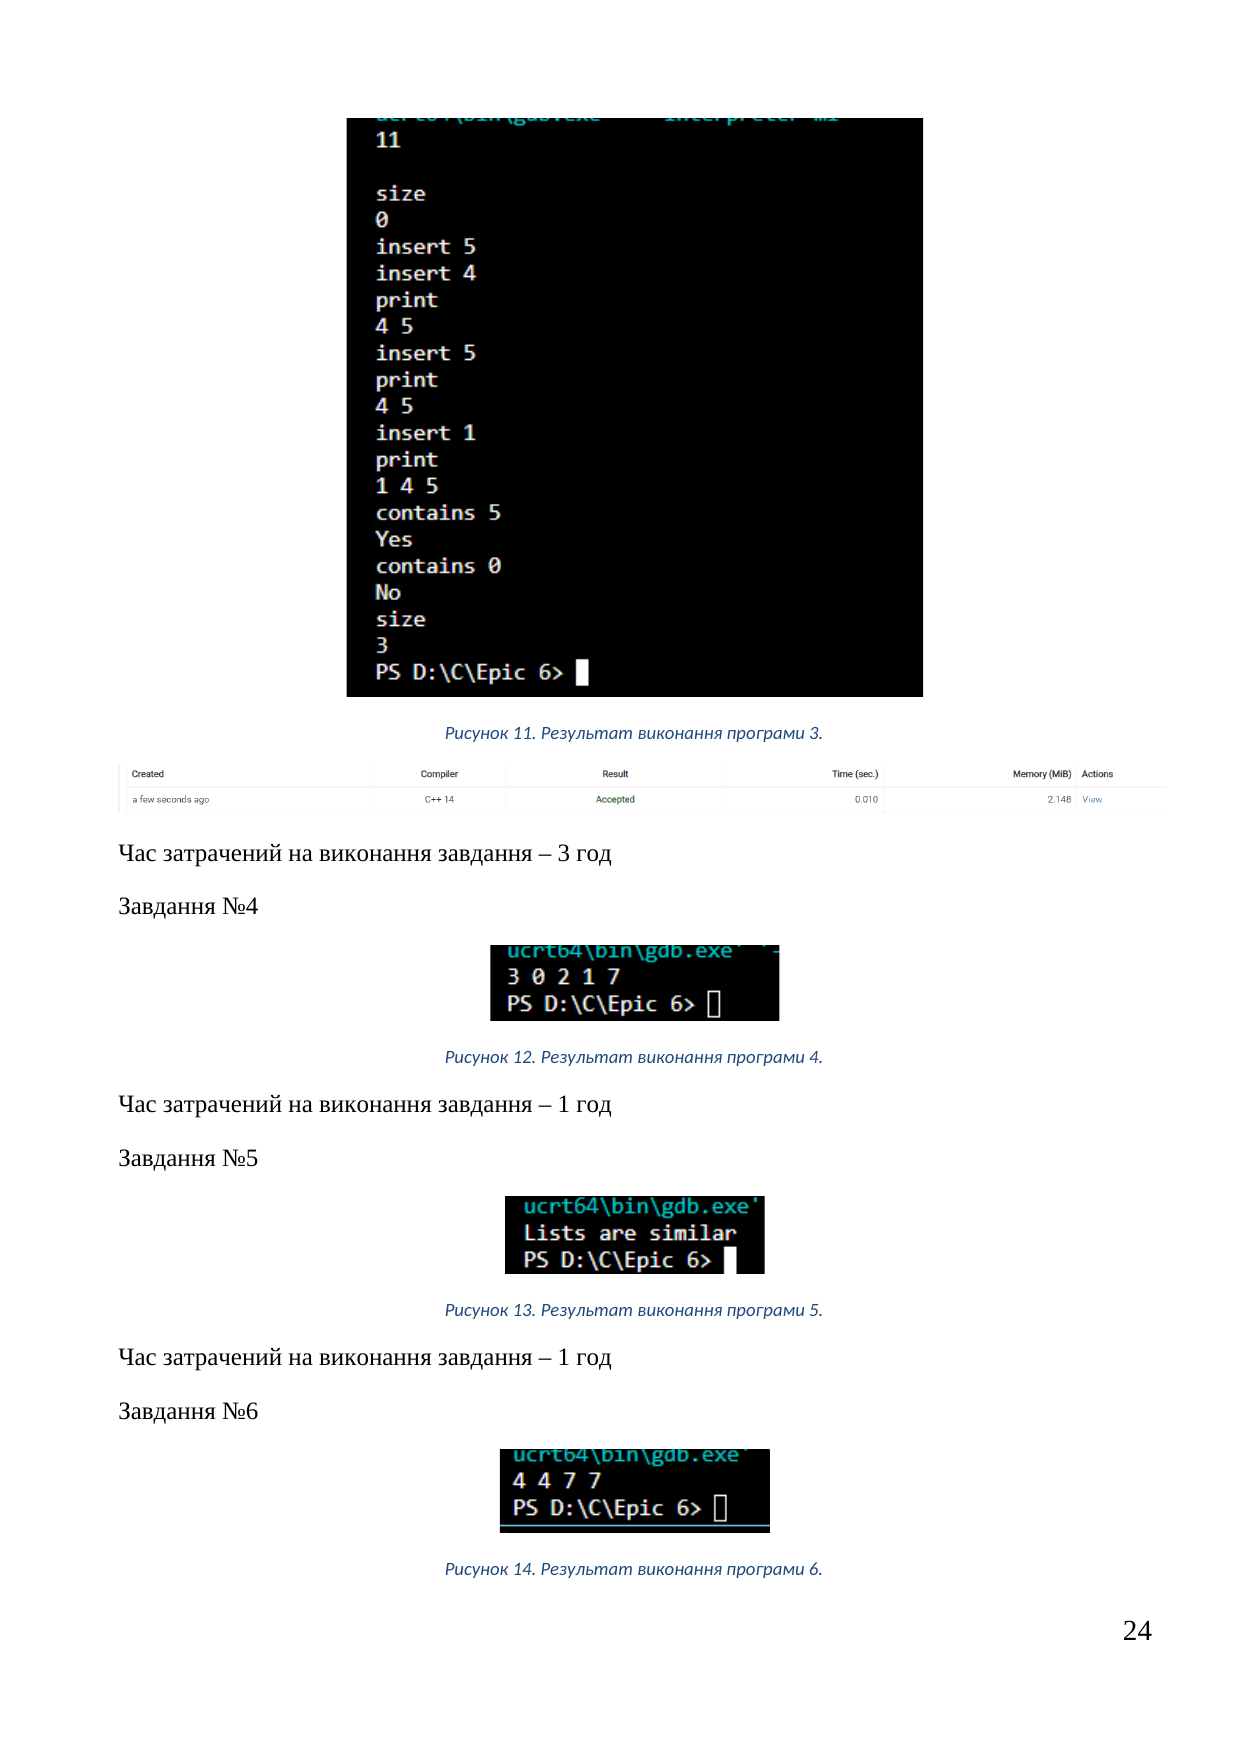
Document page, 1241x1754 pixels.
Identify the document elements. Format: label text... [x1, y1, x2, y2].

text Рисунок 11. Результат виконання програми 3. [118, 721, 1152, 744]
text Час затрачений на виконання завдання – 3 год [118, 838, 1152, 866]
text Час затрачений на виконання завдання – 1 год [118, 1342, 1152, 1371]
picture [346, 118, 924, 697]
text Рисунок 13. Результат виконання програми 5. [118, 1298, 1152, 1321]
picture [118, 765, 1167, 813]
text Час затрачений на виконання завдання – 1 год [118, 1089, 1152, 1118]
text Рисунок 14. Результат виконання програми 6. [118, 1558, 1152, 1581]
text Завдання №5 [118, 1143, 1152, 1172]
picture [490, 945, 780, 1021]
picture [505, 1196, 765, 1274]
text Рисунок 12. Результат виконання програми 4. [118, 1045, 1152, 1068]
text Завдання №6 [118, 1396, 1152, 1425]
text Завдання №4 [118, 891, 1152, 920]
picture [499, 1449, 770, 1533]
